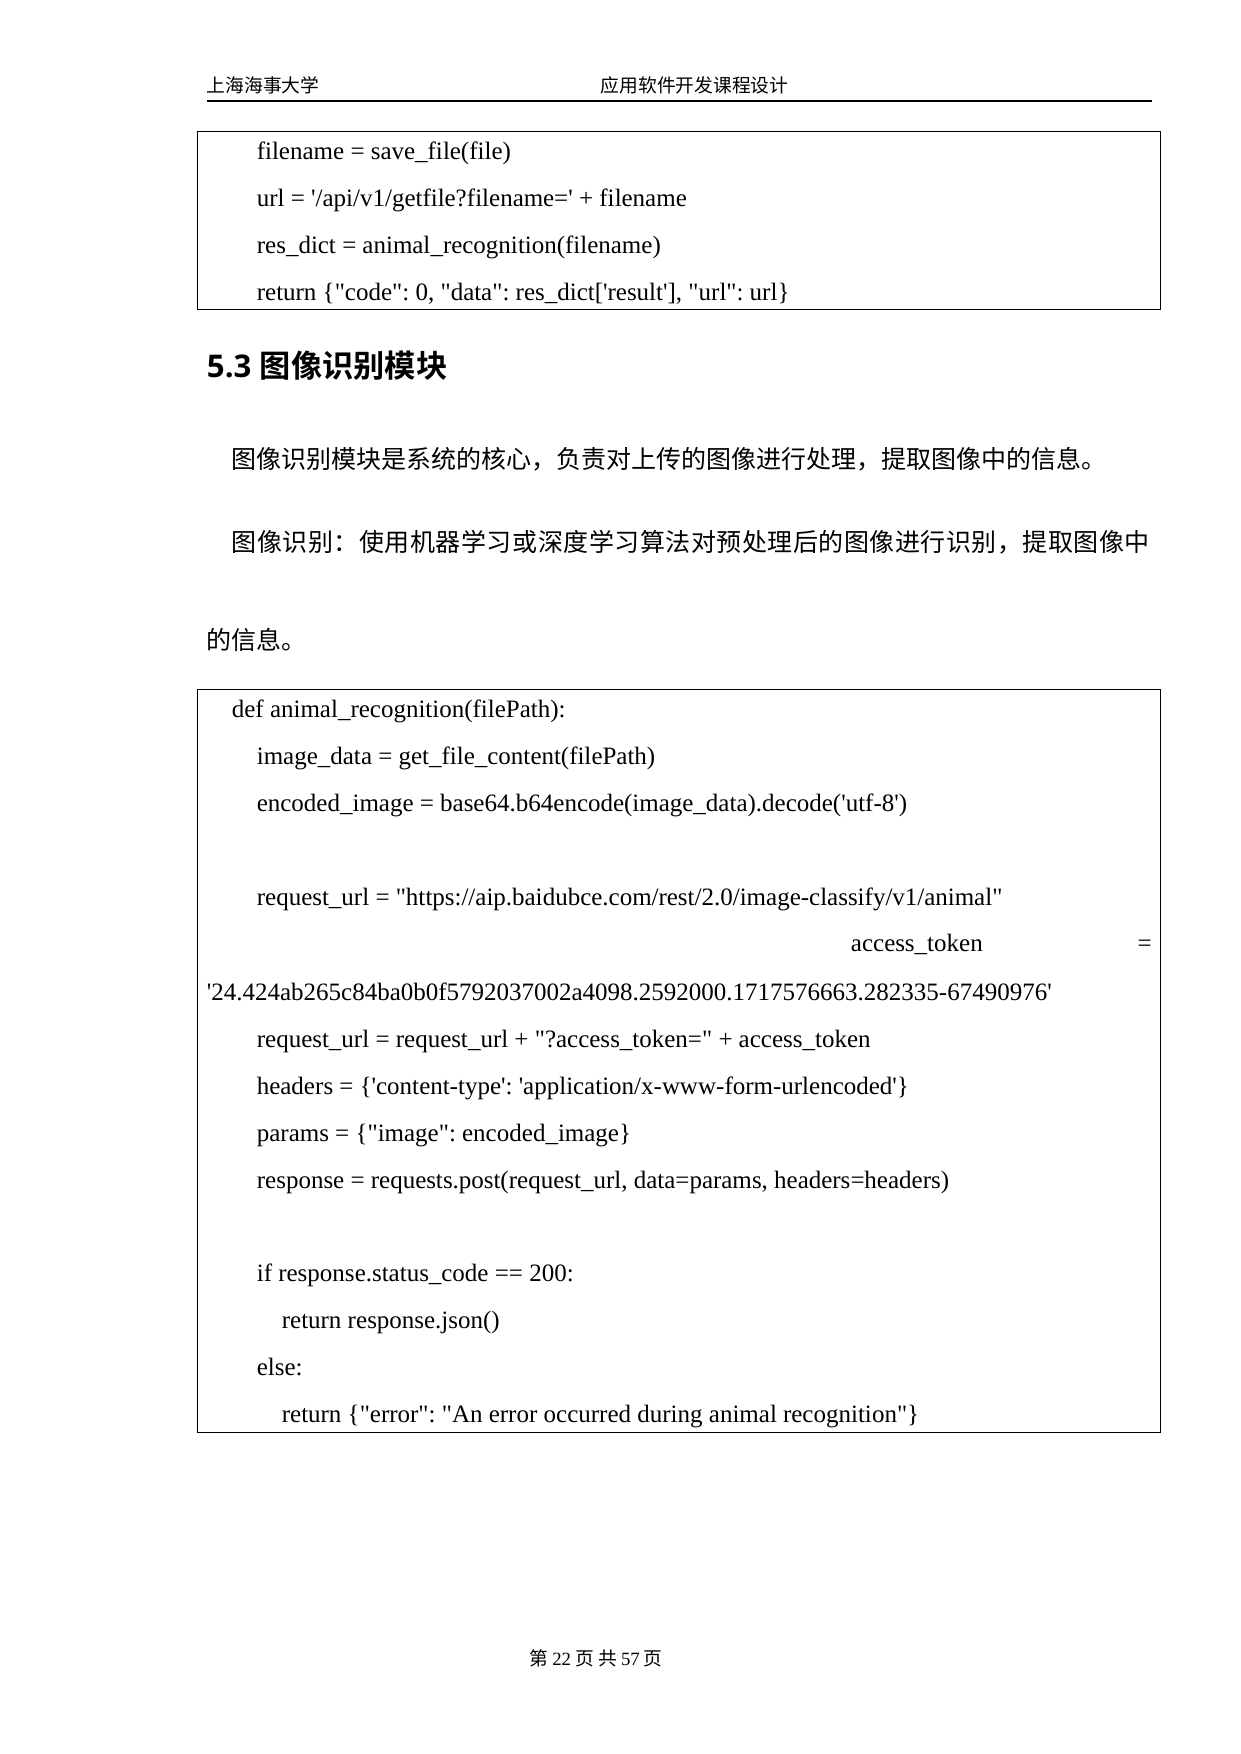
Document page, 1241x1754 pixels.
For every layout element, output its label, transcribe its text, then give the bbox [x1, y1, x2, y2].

text def animal_recognition(filePath): [198, 690, 1160, 725]
text response = requests.post(request_url, data=params, headers=headers) [198, 1160, 1160, 1195]
text else: [198, 1347, 1160, 1383]
text image_data = get_file_content(filePath) [198, 736, 1160, 772]
text request_url = "https://aip.baidubce.com/rest/2.0/image-classify/v1/animal" [198, 877, 1160, 912]
text 图像识别：使用机器学习或深度学习算法对预处理后的图像进行识别，提取图像中的信息。 [207, 508, 1152, 671]
text headers = {'content-type': 'application/x-www-form-urlencoded'} [198, 1066, 1160, 1102]
text 图像识别模块是系统的核心，负责对上传的图像进行处理，提取图像中的信息。 [207, 425, 1152, 490]
text access_token = '24.424ab265c84ba0b0f5792037002a4098.2592000.1717576663.282335-67490976' [198, 923, 1160, 1008]
text return {"code": 0, "data": res_dict['result'], "url": url} [198, 272, 1160, 309]
text request_url = request_url + "?access_token=" + access_token [198, 1019, 1160, 1055]
text res_dict = animal_recognition(filename) [198, 225, 1160, 260]
text filename = save_file(file) [198, 132, 1160, 167]
text if response.status_code == 200: [198, 1253, 1160, 1289]
text url = '/api/v1/getfile?filename=' + filename [198, 178, 1160, 213]
text params = {"image": encoded_image} [198, 1113, 1160, 1148]
text return {"error": "An error occurred during animal recognition"} [198, 1394, 1160, 1432]
text encoded_image = base64.b64encode(image_data).decode('utf-8') [198, 783, 1160, 818]
text return response.json() [198, 1300, 1160, 1336]
subtitle 5.3 图像识别模块 [207, 341, 1152, 386]
